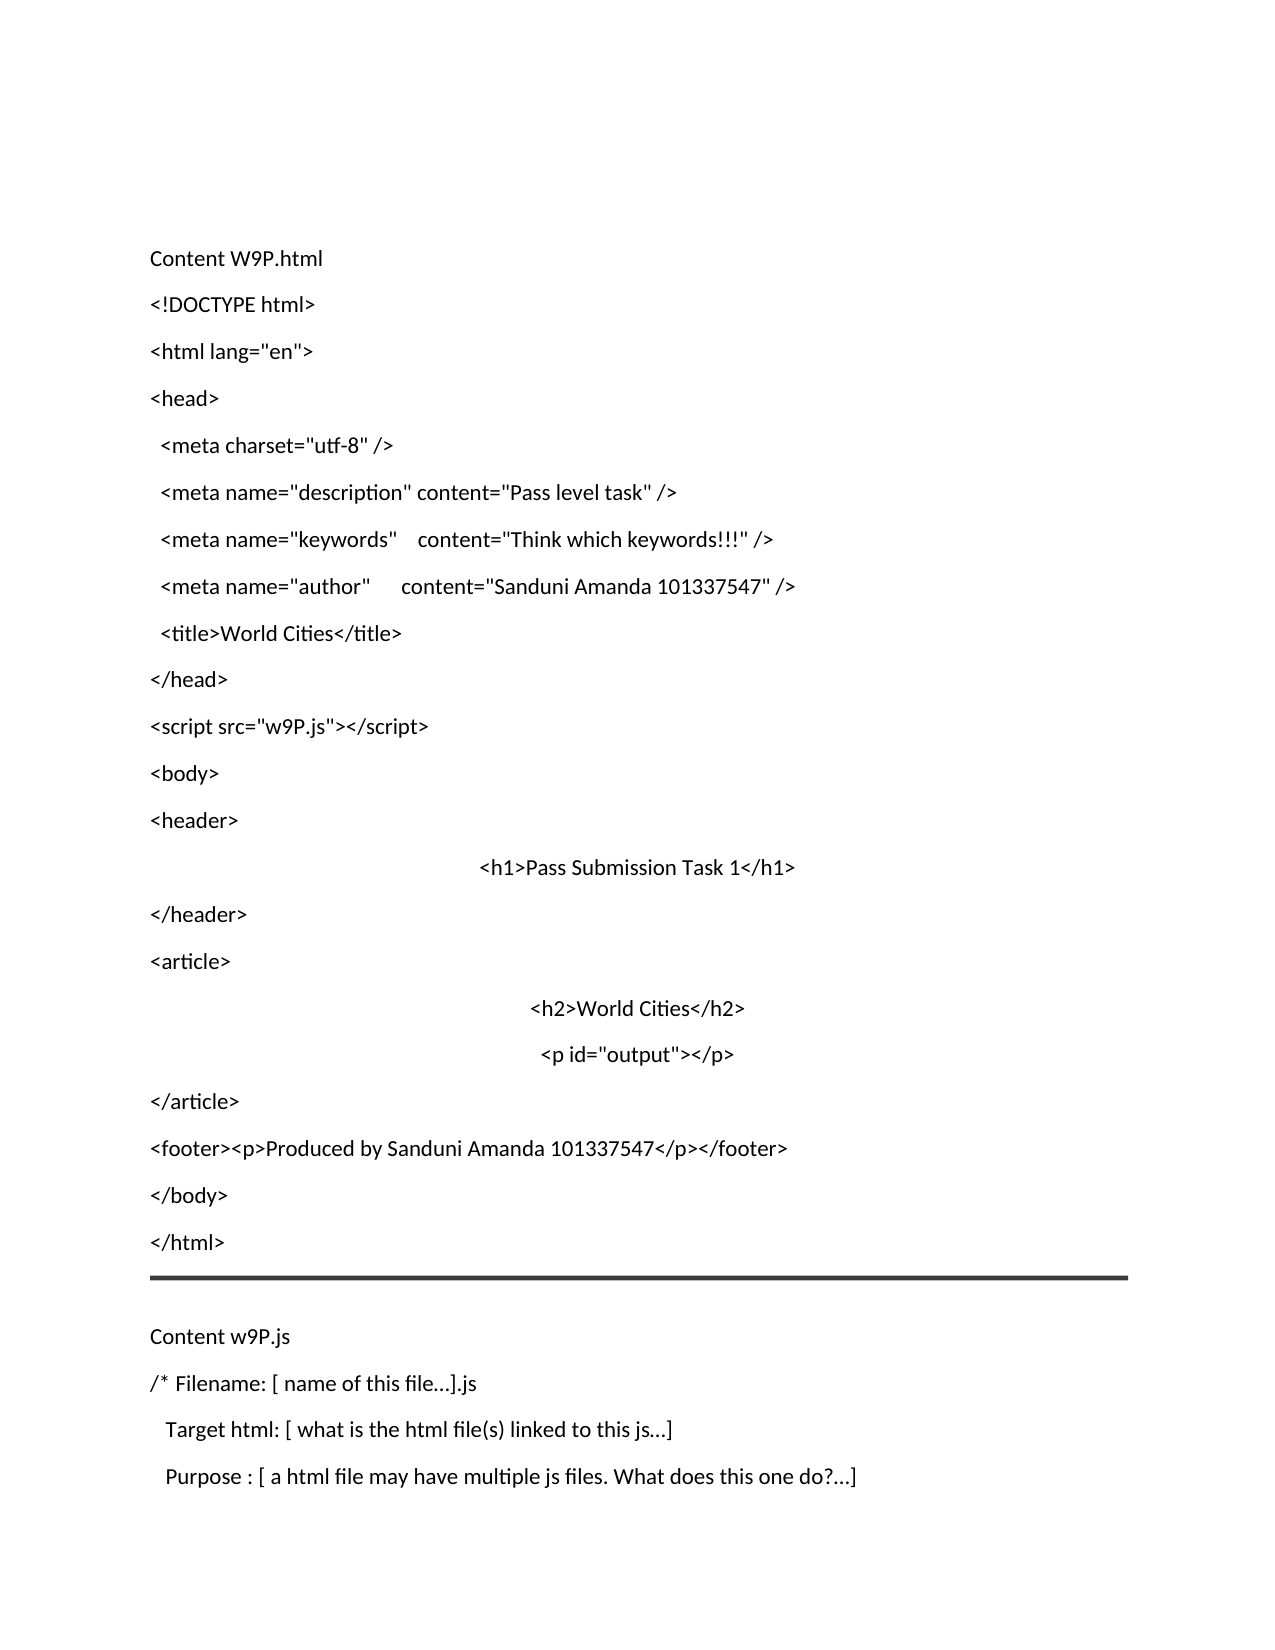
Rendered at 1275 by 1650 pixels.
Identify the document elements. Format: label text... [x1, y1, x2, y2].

text Content w9P.js [150, 1322, 1125, 1350]
text <header> [150, 806, 1125, 834]
text <footer><p>Produced by Sanduni Amanda 101337547</p></footer> [150, 1134, 1125, 1162]
text Target html: [ what is the html file(s) linked to this js…] [150, 1416, 1125, 1444]
text <meta charset="utf-8" /> [150, 431, 1125, 459]
text </head> [150, 666, 1125, 694]
text <article> [150, 947, 1125, 975]
text <h1>Pass Submission Task 1</h1> [150, 853, 1125, 881]
text Purpose : [ a html file may have multiple js files. What does this one do?…] [150, 1462, 1125, 1491]
text <html lang="en"> [150, 337, 1125, 366]
text <body> [150, 759, 1125, 787]
text <meta name="description" content="Pass level task" /> [150, 478, 1125, 506]
text </header> [150, 900, 1125, 928]
text <meta name="author" content="Sanduni Amanda 101337547" /> [150, 572, 1125, 600]
text <title>World Cities</title> [150, 619, 1125, 647]
text Content W9P.html [150, 244, 1125, 272]
text <script src="w9P.js"></script> [150, 712, 1125, 741]
text </article> [150, 1087, 1125, 1116]
text /* Filename: [ name of this file…].js [150, 1369, 1125, 1397]
text <head> [150, 384, 1125, 412]
text <p id="output"></p> [150, 1041, 1125, 1069]
text </html> [150, 1228, 1125, 1256]
text </body> [150, 1181, 1125, 1209]
text <!DOCTYPE html> [150, 291, 1125, 319]
text <h2>World Cities</h2> [150, 994, 1125, 1022]
text <meta name="keywords" content="Think which keywords!!!" /> [150, 525, 1125, 553]
